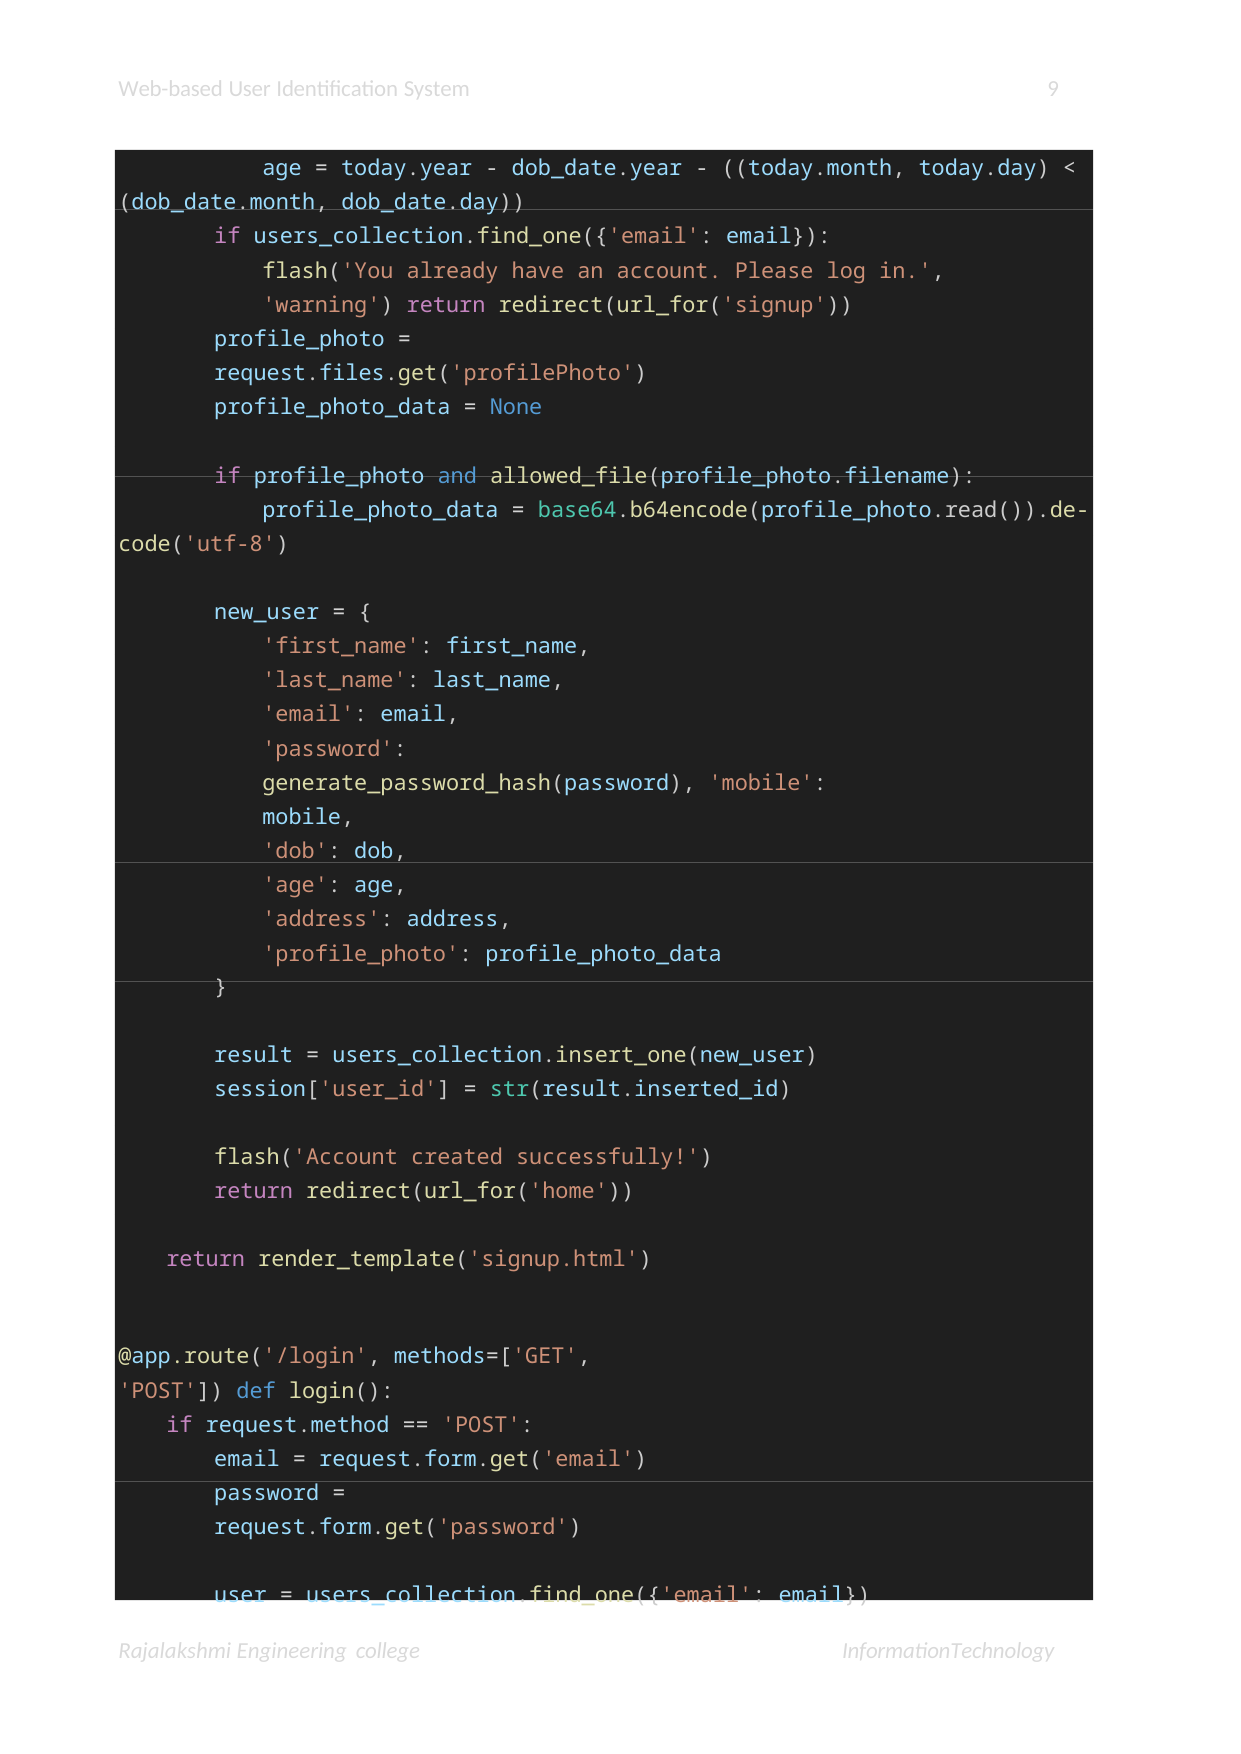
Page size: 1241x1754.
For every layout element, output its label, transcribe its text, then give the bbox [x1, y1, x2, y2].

text 'age': age, 'address': address, [262, 869, 512, 933]
text flash('Account created successfully!') return redirect(url_for('home')) [214, 1141, 737, 1205]
text user = users_collection.find_one({'email': email}) [214, 1579, 1236, 1609]
text 'dob': dob, [262, 835, 1236, 865]
text return render_template('signup.html') [166, 1243, 1236, 1273]
text email = request.form.get('email') password = request.form.get('password') [214, 1443, 689, 1541]
text age = today.year - dob_date.year - ((today.month, today.day) < (dob_date.month, dob_date.day)) [118, 152, 1103, 216]
text @app.route('/login', methods=['GET', 'POST']) def login(): [118, 1340, 689, 1404]
text 'profile_photo': profile_photo_data [262, 937, 1236, 967]
text 'password': generate_password_hash(password), 'mobile': mobile, [262, 733, 847, 831]
text code('utf-8') [118, 528, 1236, 558]
text if request.method == 'POST': [166, 1409, 1236, 1438]
text 'first_name': first_name, 'last_name': last_name, 'email': email, [262, 630, 632, 728]
text if profile_photo and allowed_file(profile_photo.filename): profile_photo_data = base64.b64encode(profile_photo.read()).de- [214, 460, 1103, 524]
text flash('You already have an account. Please log in.', 'warning') return redirect(url_for('signup')) [262, 254, 1085, 318]
text result = users_collection.insert_one(new_user) session['user_id'] = str(result.inserted_id) [214, 1039, 847, 1103]
text } [214, 971, 1236, 1001]
text if users_collection.find_one({'email': email}): [214, 220, 1236, 250]
text new_user = { [214, 596, 1236, 626]
text profile_photo = request.files.get('profilePhoto') profile_photo_data = None [214, 323, 847, 421]
